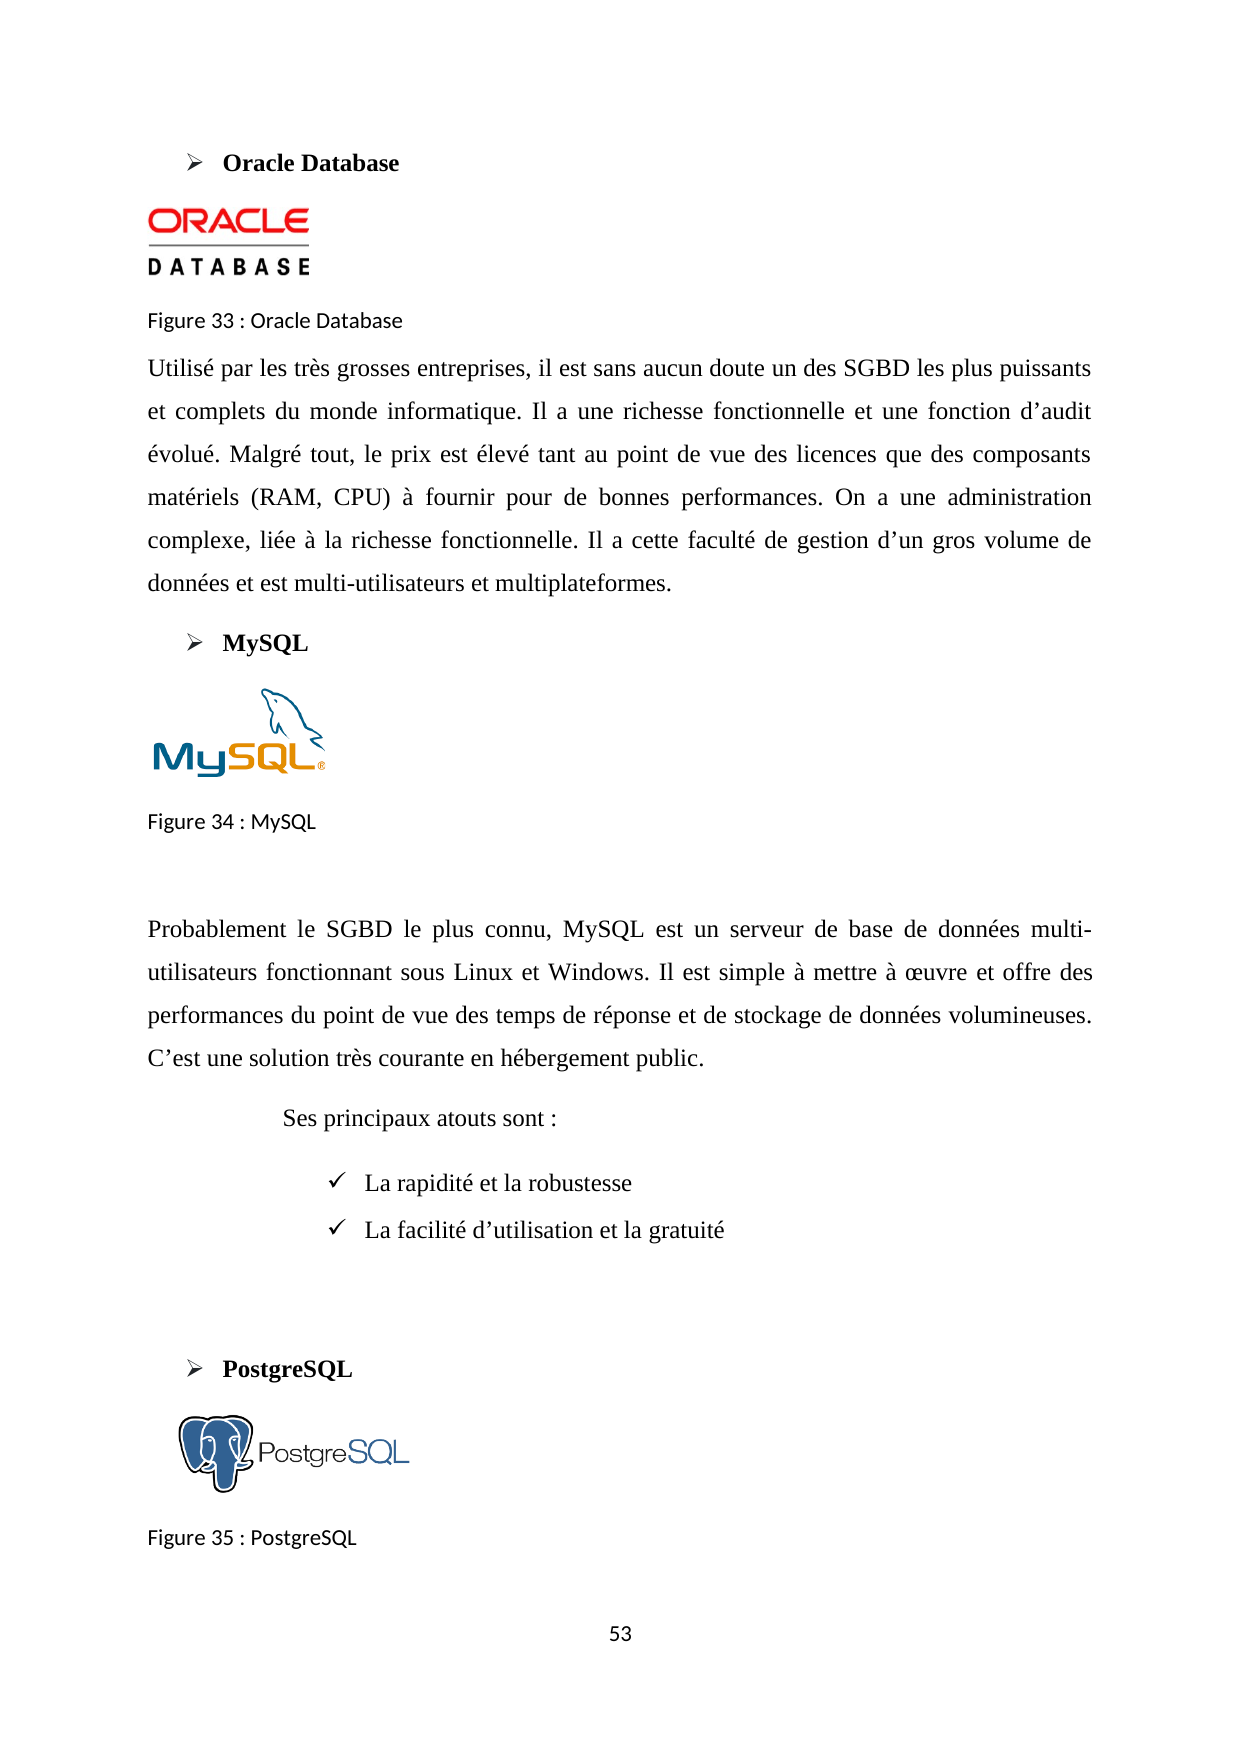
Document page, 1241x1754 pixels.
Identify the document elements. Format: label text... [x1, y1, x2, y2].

text Figure 33 : Oracle Database [147, 306, 1093, 334]
list MySQL [185, 628, 1093, 657]
list PostgreSQL [185, 1354, 1093, 1383]
picture [147, 207, 309, 276]
list La facilité d’utilisation et la gratuité [327, 1216, 1093, 1244]
text Probablement le SGBD le plus connu, MySQL est un serveur de base de données multi- utilisateurs fonctionnant sous Linux et Windows. Il est simple à mettre à œuvre et offre des performances du point de vue des temps de réponse et de stockage de données volumineuses. C’est une solution très courante en hébergement public. [147, 914, 1093, 1072]
text Figure 34 : MySQL [147, 807, 1093, 835]
picture [153, 688, 326, 777]
list La rapidité et la robustesse [327, 1168, 1093, 1196]
picture [178, 1414, 410, 1493]
text Figure 35 : PostgreSQL [147, 1523, 1093, 1551]
list Oracle Database [185, 148, 1093, 177]
text Utilisé par les très grosses entreprises, il est sans aucun doute un des SGBD les plus puissants et complets du monde informatique. Il a une richesse fonctionnelle et une fonction d’audit évolué. Malgré tout, le prix est élevé tant au point de vue des licences que des composants matériels (RAM, CPU) à fournir pour de bonnes performances. On a une administration complexe, liée à la richesse fonctionnelle. Il a cette faculté de gestion d’un gros volume de données et est multi-utilisateurs et multiplateformes. [147, 353, 1093, 597]
text Ses principaux atouts sont : [282, 1103, 1093, 1132]
